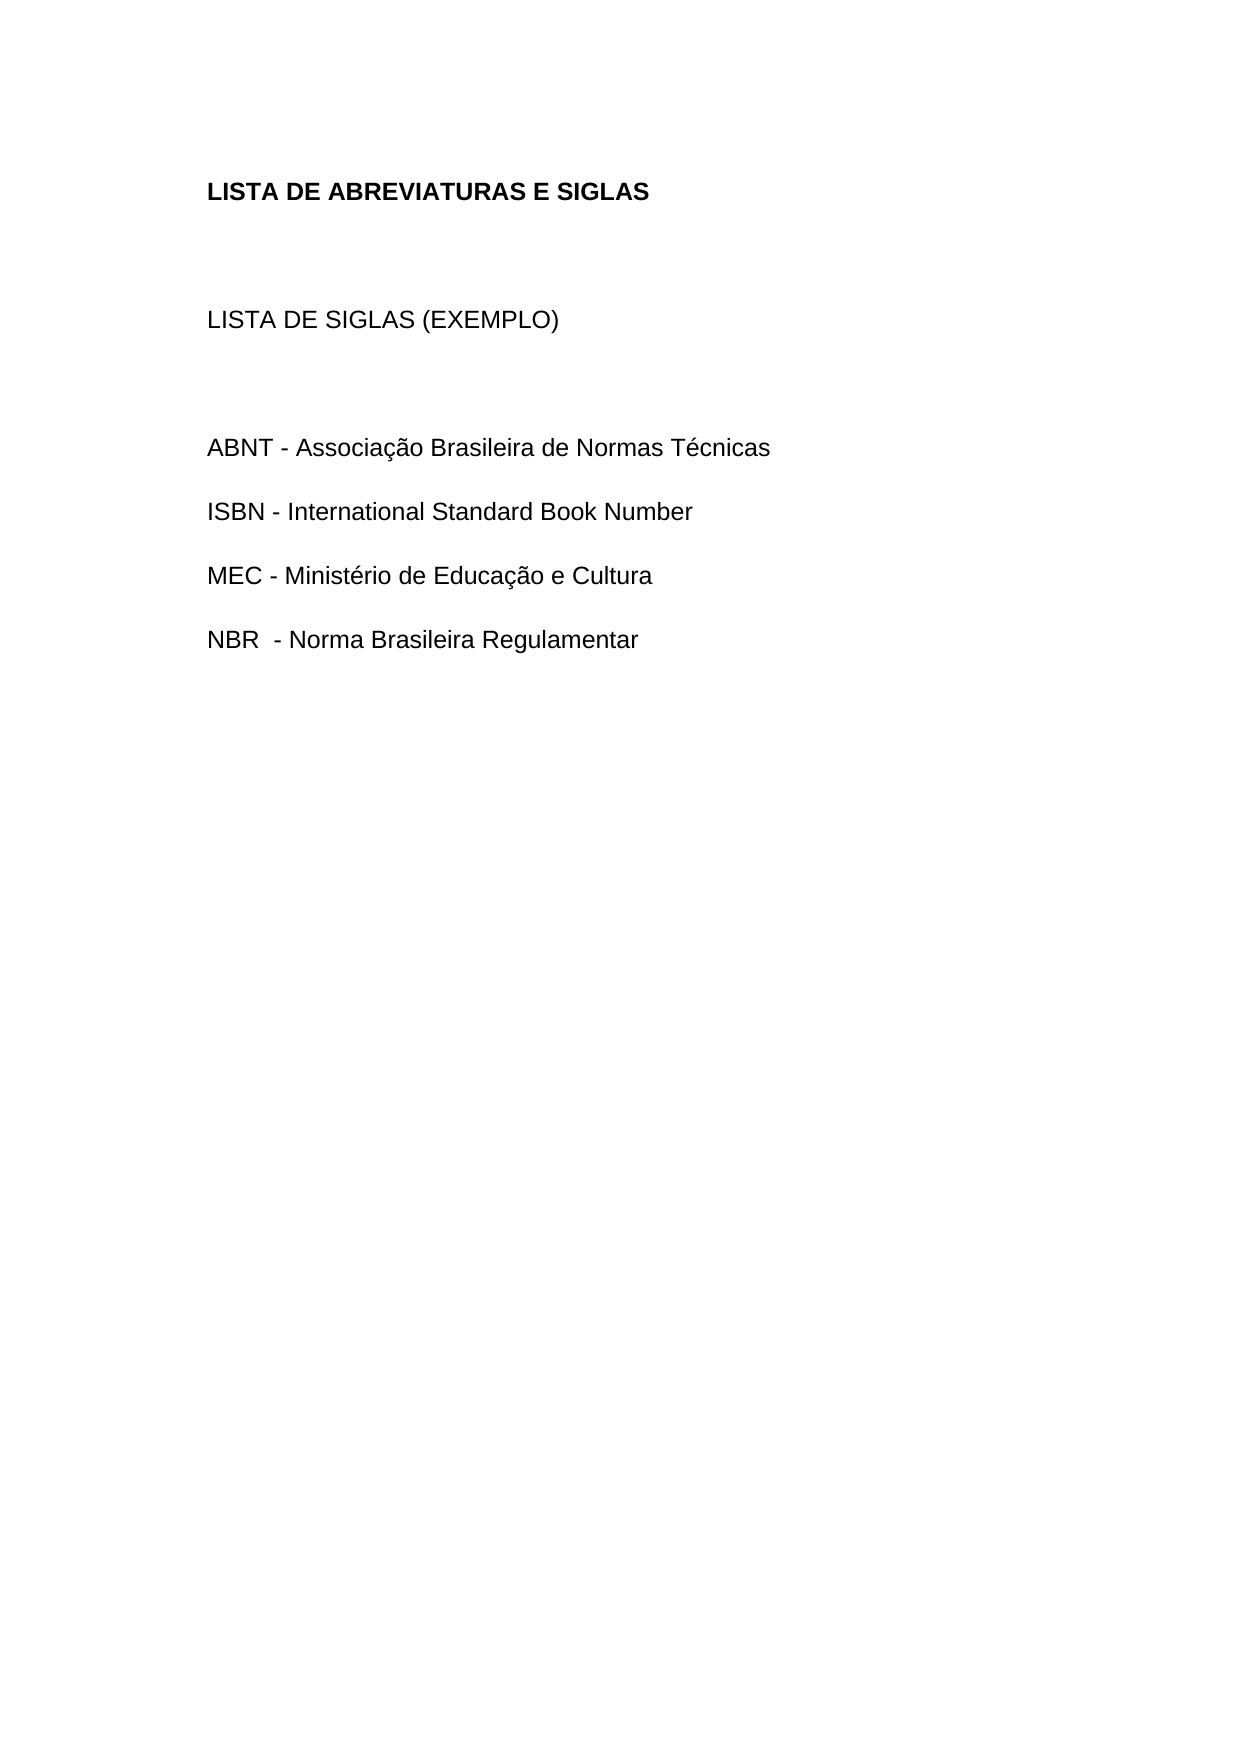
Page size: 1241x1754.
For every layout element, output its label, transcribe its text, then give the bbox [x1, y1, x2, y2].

text NBR - Norma Brasileira Regulamentar [207, 625, 1122, 654]
text MEC - Ministério de Educação e Cultura [207, 561, 1122, 590]
text LISTA DE SIGLAS (EXEMPLO) [207, 305, 1122, 334]
text LISTA DE ABREVIATURAS E SIGLAS [207, 177, 1122, 206]
text ABNT - Associação Brasileira de Normas Técnicas [207, 433, 1122, 462]
text ISBN - International Standard Book Number [207, 497, 1122, 526]
